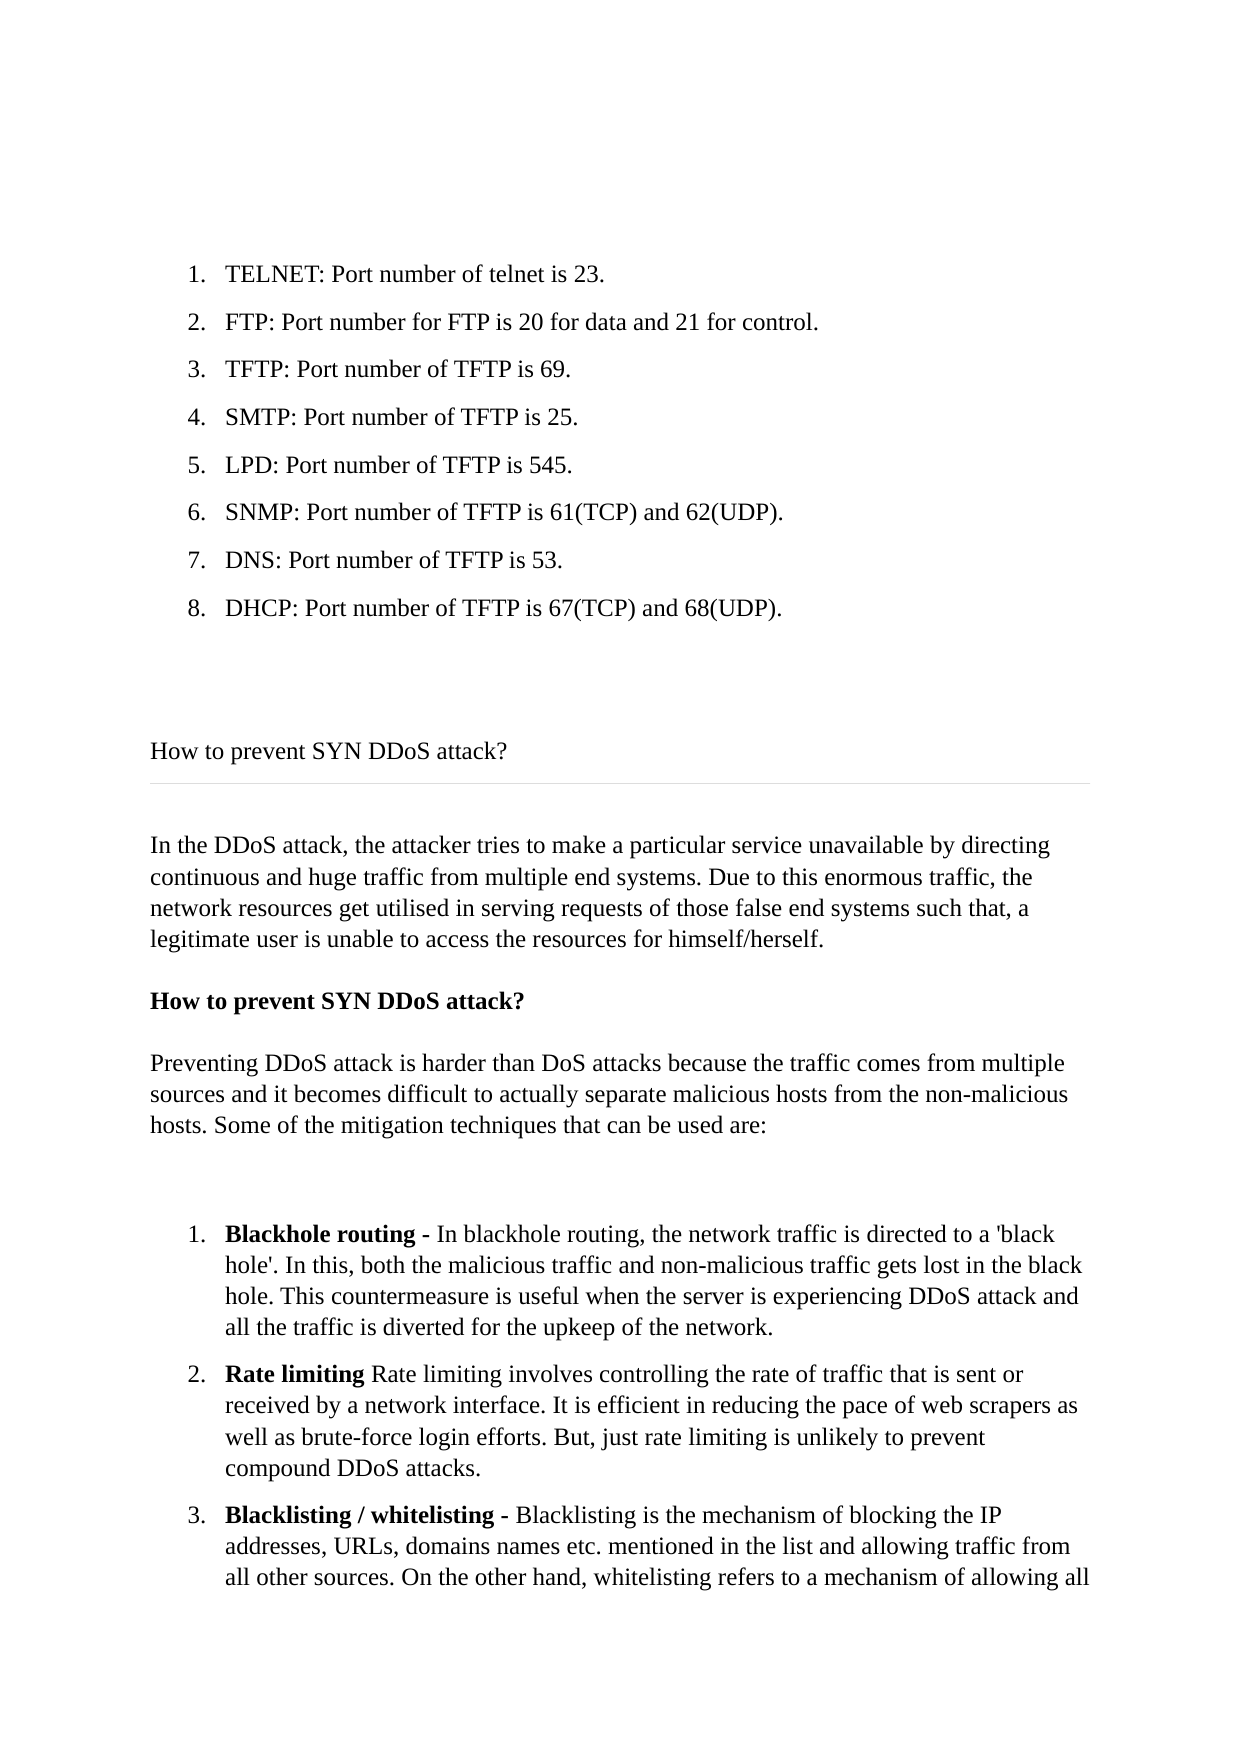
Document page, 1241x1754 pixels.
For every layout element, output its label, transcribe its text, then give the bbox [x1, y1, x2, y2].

text How to prevent SYN DDoS attack? [150, 736, 1090, 765]
list TFTP: Port number of TFTP is 69. [187, 354, 1090, 383]
list Blackhole routing - In blackhole routing, the network traffic is directed to a 'black hole'. In this, both the malicious traffic and non-malicious traffic gets lost in the black hole. This countermeasure is useful when the server is experiencing DDoS attack and all the traffic is diverted for the upkeep of the network. [187, 1219, 1090, 1341]
list SMTP: Port number of TFTP is 25. [187, 402, 1090, 431]
list FTP: Port number for FTP is 20 for data and 21 for control. [187, 307, 1090, 335]
list Rate limiting Rate limiting involves controlling the rate of traffic that is sent or received by a network interface. It is efficient in reducing the pace of web scrapers as well as brute-force login efforts. But, just rate limiting is unlikely to prevent compound DDoS attacks. [187, 1359, 1090, 1481]
list SNMP: Port number of TFTP is 61(TCP) and 62(UDP). [187, 497, 1090, 526]
list TELNET: Port number of telnet is 23. [187, 259, 1090, 288]
list DNS: Port number of TFTP is 53. [187, 545, 1090, 574]
list LPD: Port number of TFTP is 545. [187, 450, 1090, 478]
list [187, 1500, 1090, 1591]
text In the DDoS attack, the attacker tries to make a particular service unavailable by directing continuous and huge traffic from multiple end systems. Due to this enormous traffic, the network resources get utilised in serving requests of those false end systems such that, a legitimate user is unable to access the resources for himself/herself. How to prevent SYN DDoS attack? Preventing DDoS attack is harder than DoS attacks because the traffic comes from multiple sources and it becomes difficult to actually separate malicious hosts from the non-malicious hosts. Some of the mitigation techniques that can be used are: [150, 831, 1090, 1200]
list DHCP: Port number of TFTP is 67(TCP) and 68(UDP). [187, 593, 1090, 622]
